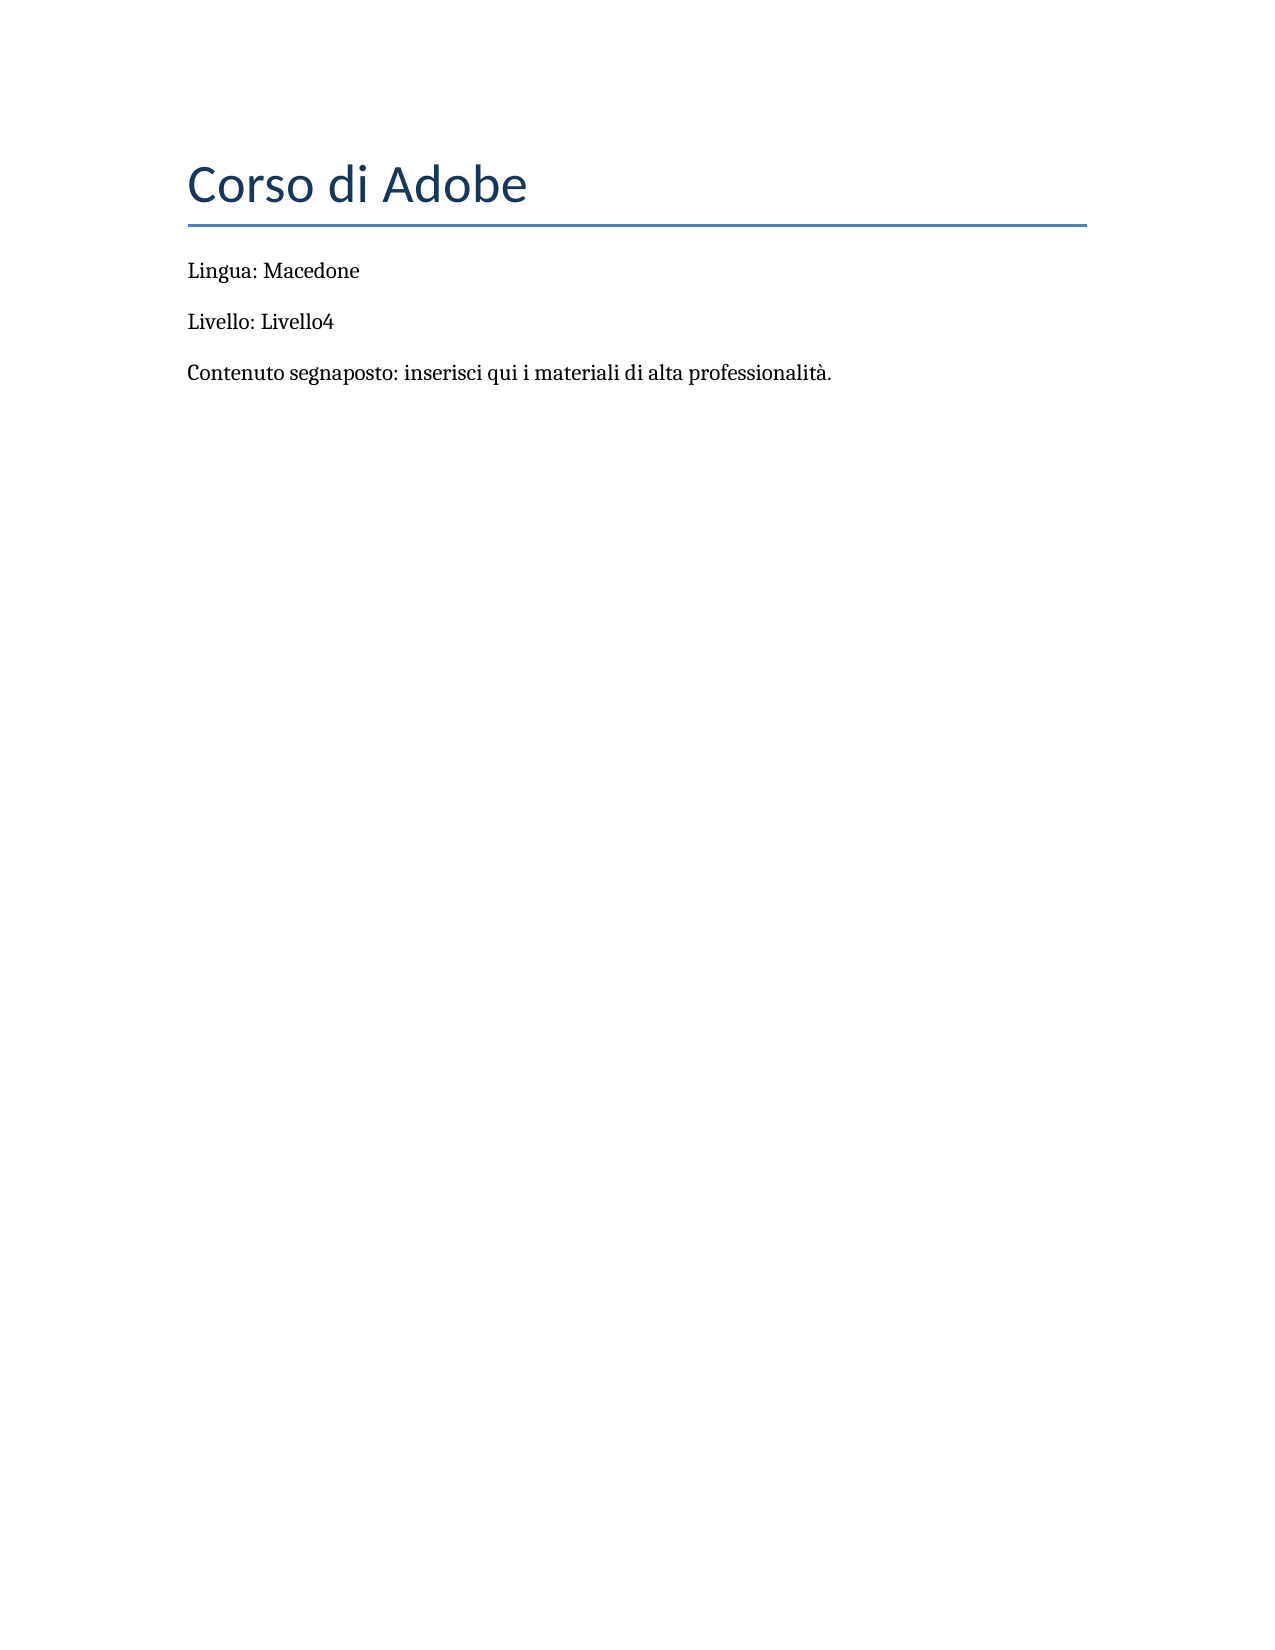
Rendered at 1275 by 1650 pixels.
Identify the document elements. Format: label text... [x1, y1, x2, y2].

text Lingua: Macedone [187, 258, 1087, 284]
text Contenuto segnaposto: inserisci qui i materiali di alta professionalità. [187, 360, 1087, 386]
title Corso di Adobe [187, 150, 1087, 227]
text Livello: Livello4 [187, 309, 1087, 335]
